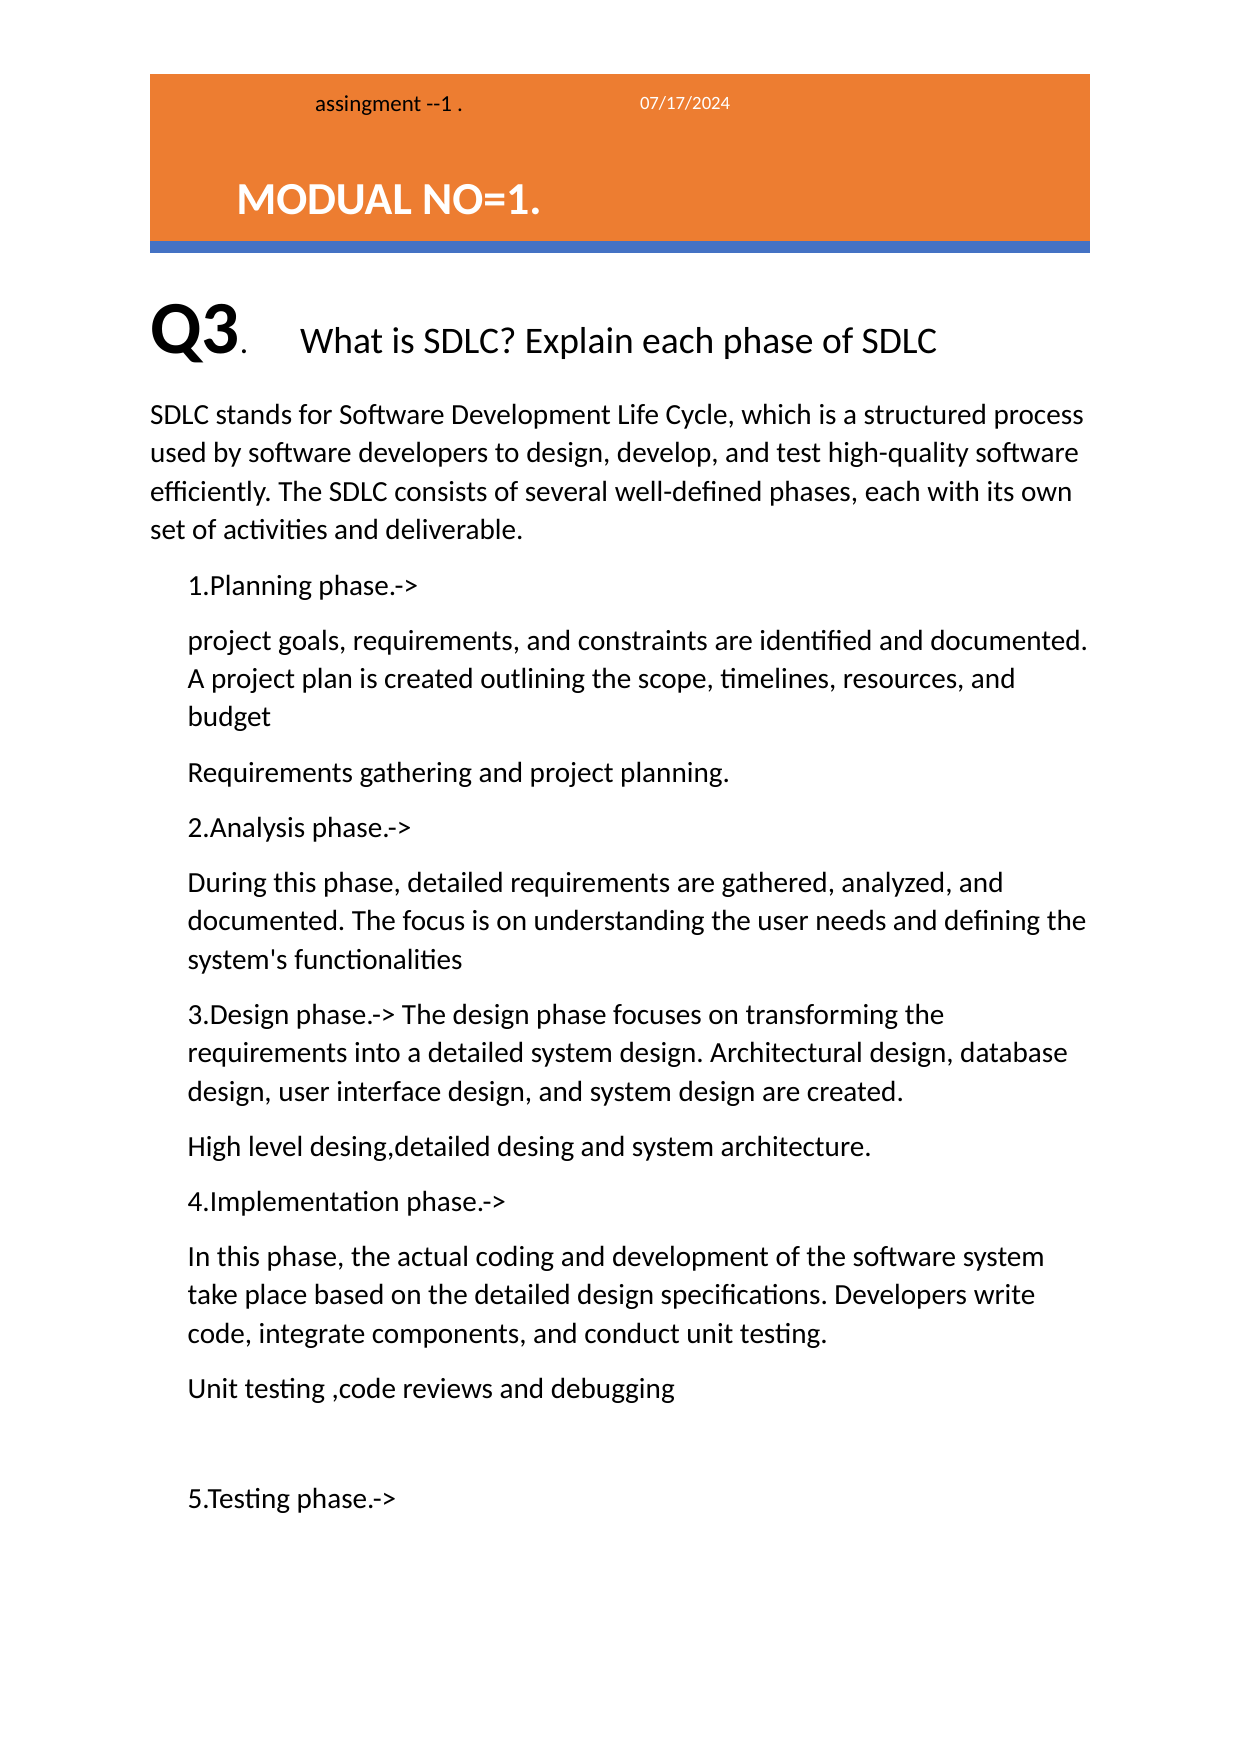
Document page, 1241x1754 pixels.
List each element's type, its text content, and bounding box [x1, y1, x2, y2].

text 4.Implementation phase.-> [187, 1183, 1090, 1218]
text Unit testing ,code reviews and debugging [187, 1370, 1090, 1406]
text 3.Design phase.-> The design phase focuses on transforming the requirements into a detailed system design. Architectural design, database design, user interface design, and system design are created. [187, 996, 1090, 1108]
text Q3. What is SDLC? Explain each phase of SDLC [150, 281, 1090, 372]
text 1.Planning phase.-> [187, 567, 1090, 602]
text SDLC stands for Software Development Life Cycle, which is a structured process used by software developers to design, develop, and test high-quality software efficiently. The SDLC consists of several well-defined phases, each with its own set of activities and deliverable. [150, 396, 1090, 547]
text 5.Testing phase.-> [187, 1480, 1090, 1516]
text During this phase, detailed requirements are gathered, analyzed, and documented. The focus is on understanding the user needs and defining the system's functionalities [187, 864, 1090, 976]
text 2.Analysis phase.-> [187, 809, 1090, 844]
text project goals, requirements, and constraints are identified and documented. A project plan is created outlining the scope, timelines, resources, and budget [187, 622, 1090, 734]
text High level desing,detailed desing and system architecture. [187, 1128, 1090, 1163]
text In this phase, the actual coding and development of the software system take place based on the detailed design specifications. Developers write code, integrate components, and conduct unit testing. [187, 1238, 1090, 1351]
text Requirements gathering and project planning. [187, 754, 1090, 789]
